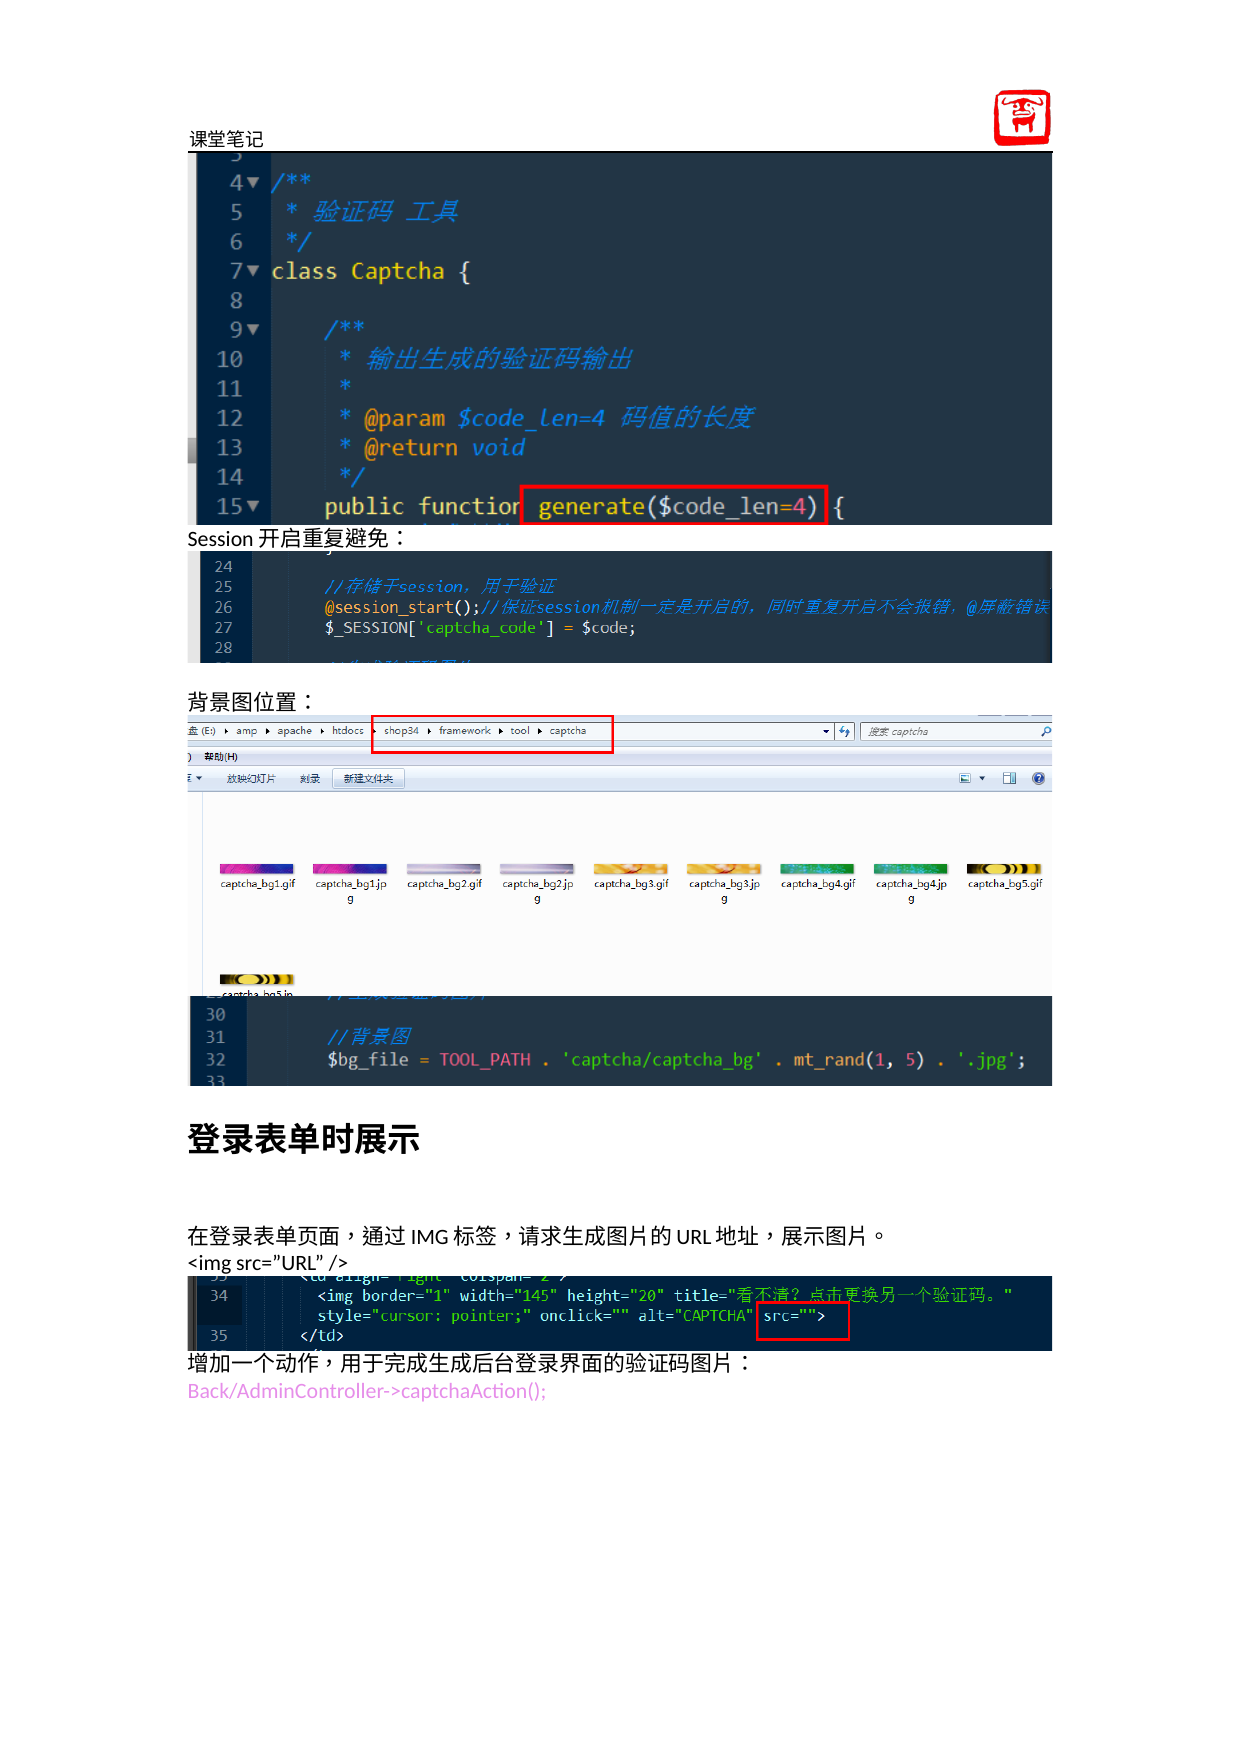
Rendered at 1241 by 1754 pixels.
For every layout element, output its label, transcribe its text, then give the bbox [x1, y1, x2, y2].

picture [187, 152, 1053, 525]
subtitle 登录表单时展示 [187, 1112, 1053, 1161]
picture [187, 1276, 1053, 1351]
picture [187, 551, 1053, 663]
text 在登录表单页面，通过IMG标签，请求生成图片的URL地址，展示图片。 [187, 1223, 1053, 1249]
picture [187, 715, 1053, 1086]
text Back/AdminController->captchaAction(); [187, 1377, 1053, 1403]
text 背景图位置： [187, 689, 1053, 715]
picture [992, 88, 1052, 147]
text Session开启重复避免： [187, 525, 1053, 551]
text 增加一个动作，用于完成生成后台登录界面的验证码图片： [187, 1351, 1053, 1377]
text <img src=”URL” /> [187, 1249, 1053, 1276]
